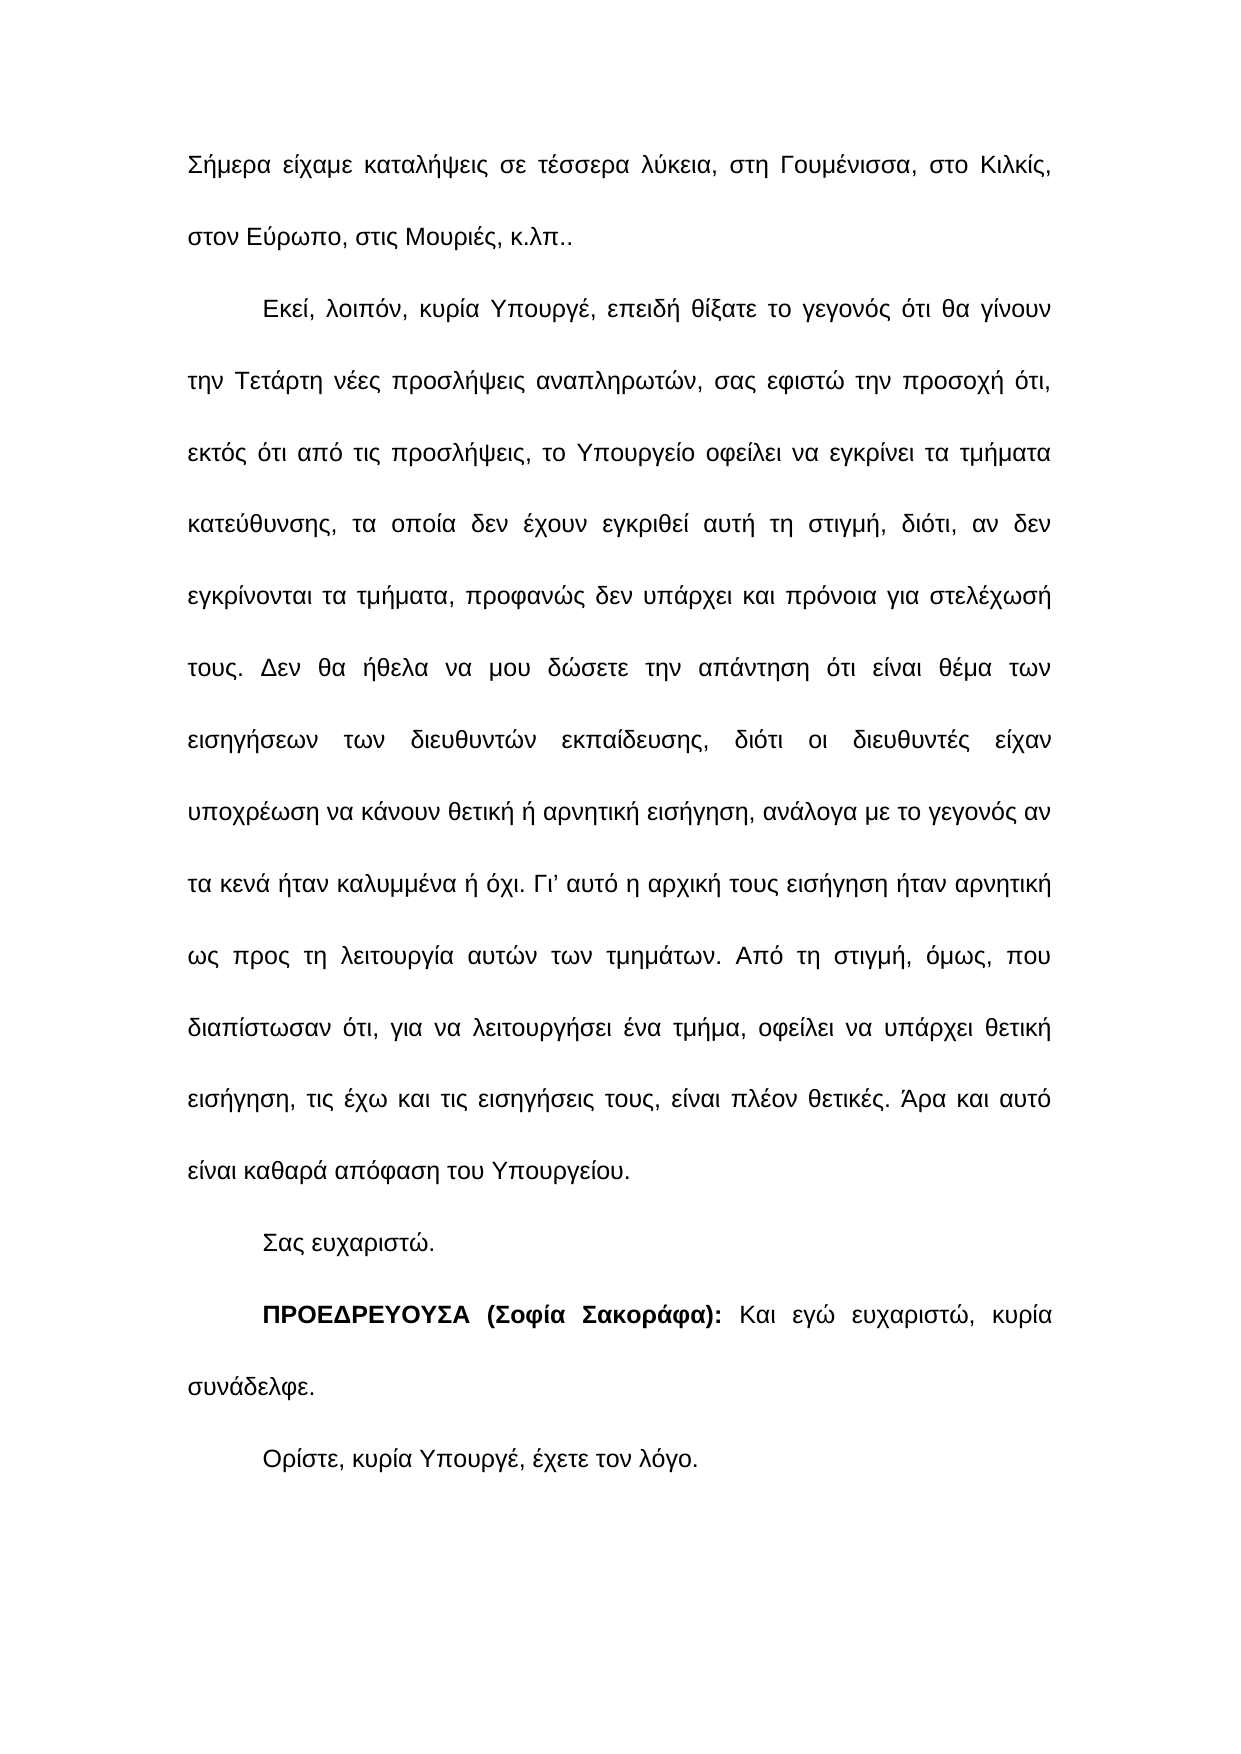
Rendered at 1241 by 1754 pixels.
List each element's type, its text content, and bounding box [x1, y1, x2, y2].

text ΠΡΟΕΔΡΕΥΟΥΣΑ (Σοφία Σακοράφα): Και εγώ ευχαριστώ, κυρία συνάδελφε. [187, 1300, 1053, 1401]
text Σας ευχαριστώ. [187, 1228, 1053, 1257]
text Ορίστε, κυρία Υπουργέ, έχετε τον λόγο. [187, 1444, 1053, 1472]
text Εκεί, λοιπόν, κυρία Υπουργέ, επειδή θίξατε το γεγονός ότι θα γίνουν την Τετάρτη νέες προσλήψεις αναπληρωτών, σας εφιστώ την προσοχή ότι, εκτός ότι από τις προσλήψεις, το Υπουργείο οφείλει να εγκρίνει τα τμήματα κατεύθυνσης, τα οποία δεν έχουν εγκριθεί αυτή τη στιγμή, διότι, αν δεν εγκρίνονται τα τμήματα, προφανώς δεν υπάρχει και πρόνοια για στελέχωσή τους. Δεν θα ήθελα να μου δώσετε την απάντηση ότι είναι θέμα των εισηγήσεων των διευθυντών εκπαίδευσης, διότι οι διευθυντές είχαν υποχρέωση να κάνουν θετική ή αρνητική εισήγηση, ανάλογα με το γεγονός αν τα κενά ήταν καλυμμένα ή όχι. Γι’ αυτό η αρχική τους εισήγηση ήταν αρνητική ως προς τη λειτουργία αυτών των τμημάτων. Από τη στιγμή, όμως, που διαπίστωσαν ότι, για να λειτουργήσει ένα τμήμα, οφείλει να υπάρχει θετική εισήγηση, τις έχω και τις εισηγήσεις τους, είναι πλέον θετικές. Άρα και αυτό είναι καθαρά απόφαση του Υπουργείου. [187, 294, 1053, 1185]
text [187, 150, 1053, 251]
